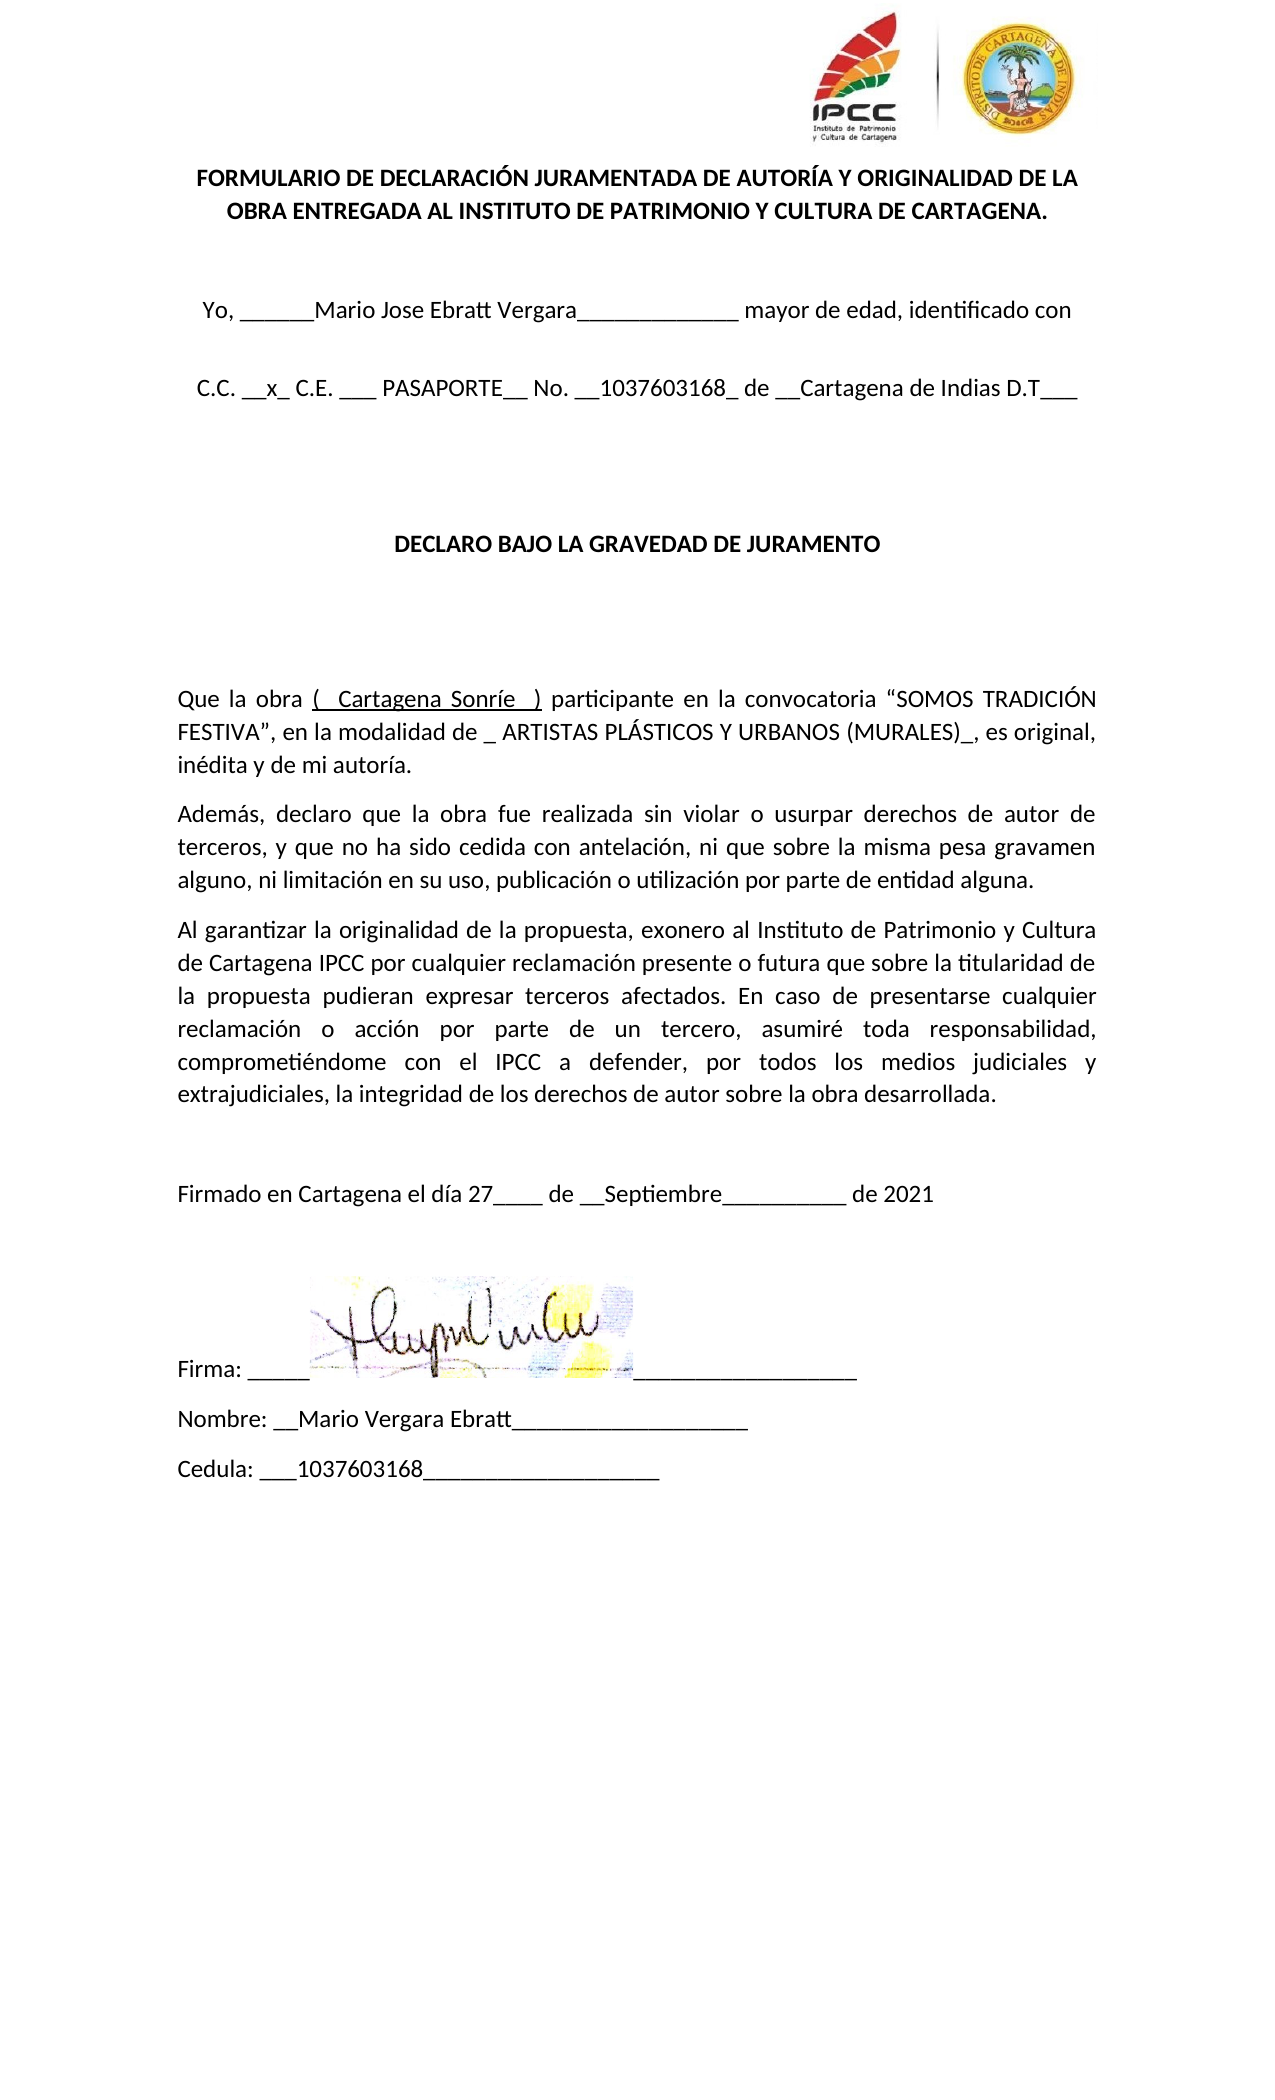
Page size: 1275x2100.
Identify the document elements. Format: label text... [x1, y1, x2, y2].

picture [809, 3, 1098, 147]
text Nombre: __Mario Vergara Ebratt___________________ [177, 1403, 1098, 1434]
text Cedula: ___1037603168___________________ [177, 1453, 1098, 1483]
text C.C. __x_ C.E. ___ PASAPORTE__ No. __1037603168_ de __Cartagena de Indias D.T___ [177, 372, 1098, 403]
text Al garantizar la originalidad de la propuesta, exonero al Instituto de Patrimonio y Cultura de Cartagena IPCC por cualquier reclamación presente o futura que sobre la titularidad de la propuesta pudieran expresar terceros afectados. En caso de presentarse cualquier reclamación o acción por parte de un tercero, asumiré toda responsabilidad, comprometiéndome con el IPCC a defender, por todos los medios judiciales y extrajudiciales, la integridad de los derechos de autor sobre la obra desarrollada. [177, 914, 1098, 1109]
picture [309, 1276, 634, 1378]
text FORMULARIO DE DECLARACIÓN JURAMENTADA DE AUTORÍA Y ORIGINALIDAD DE LA OBRA ENTREGADA AL INSTITUTO DE PATRIMONIO Y CULTURA DE CARTAGENA. [177, 162, 1098, 226]
text Que la obra ( Cartagena Sonríe ) participante en la convocatoria “SOMOS TRADICIÓN FESTIVA”, en la modalidad de _ ARTISTAS PLÁSTICOS Y URBANOS (MURALES)_, es original, inédita y de mi autoría. [177, 683, 1098, 779]
text Firmado en Cartagena el día 27____ de __Septiembre__________ de 2021 [177, 1178, 1098, 1208]
text Además, declaro que la obra fue realizada sin violar o usurpar derechos de autor de terceros, y que no ha sido cedida con antelación, ni que sobre la misma pesa gravamen alguno, ni limitación en su uso, publicación o utilización por parte de entidad alguna. [177, 798, 1098, 895]
text Yo, ______Mario Jose Ebratt Vergara_____________ mayor de edad, identificado con [177, 294, 1098, 325]
text DECLARO BAJO LA GRAVEDAD DE JURAMENTO [177, 528, 1098, 558]
